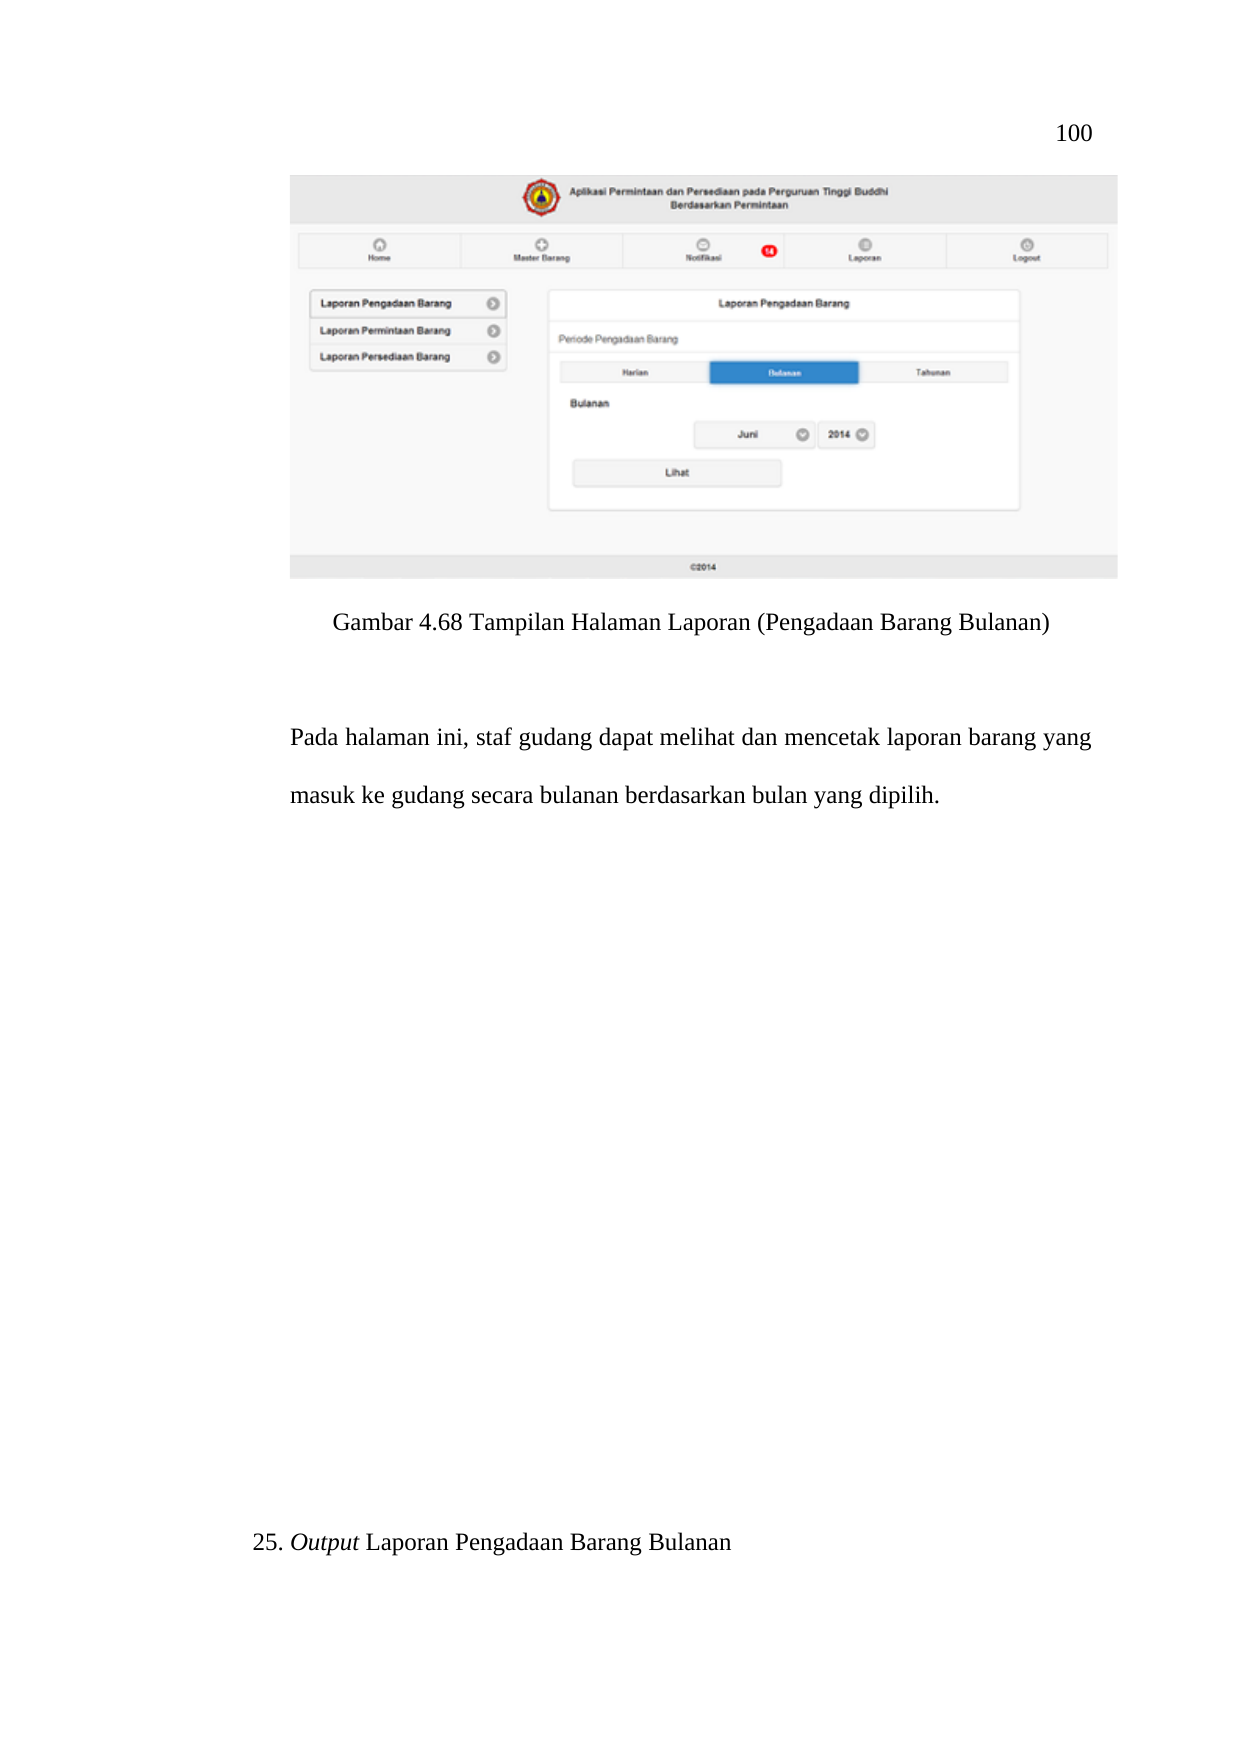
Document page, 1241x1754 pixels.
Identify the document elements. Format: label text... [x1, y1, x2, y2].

list Output Laporan Pengadaan Barang Bulanan [252, 1527, 1092, 1556]
list Pada halaman ini, staf gudang dapat melihat dan mencetak laporan barang yang masuk ke gudang secara bulanan berdasarkan bulan yang dipilih. [290, 722, 1092, 809]
picture [289, 175, 1118, 579]
list Gambar 4.68 Tampilan Halaman Laporan (Pengadaan Barang Bulanan) [290, 607, 1092, 636]
